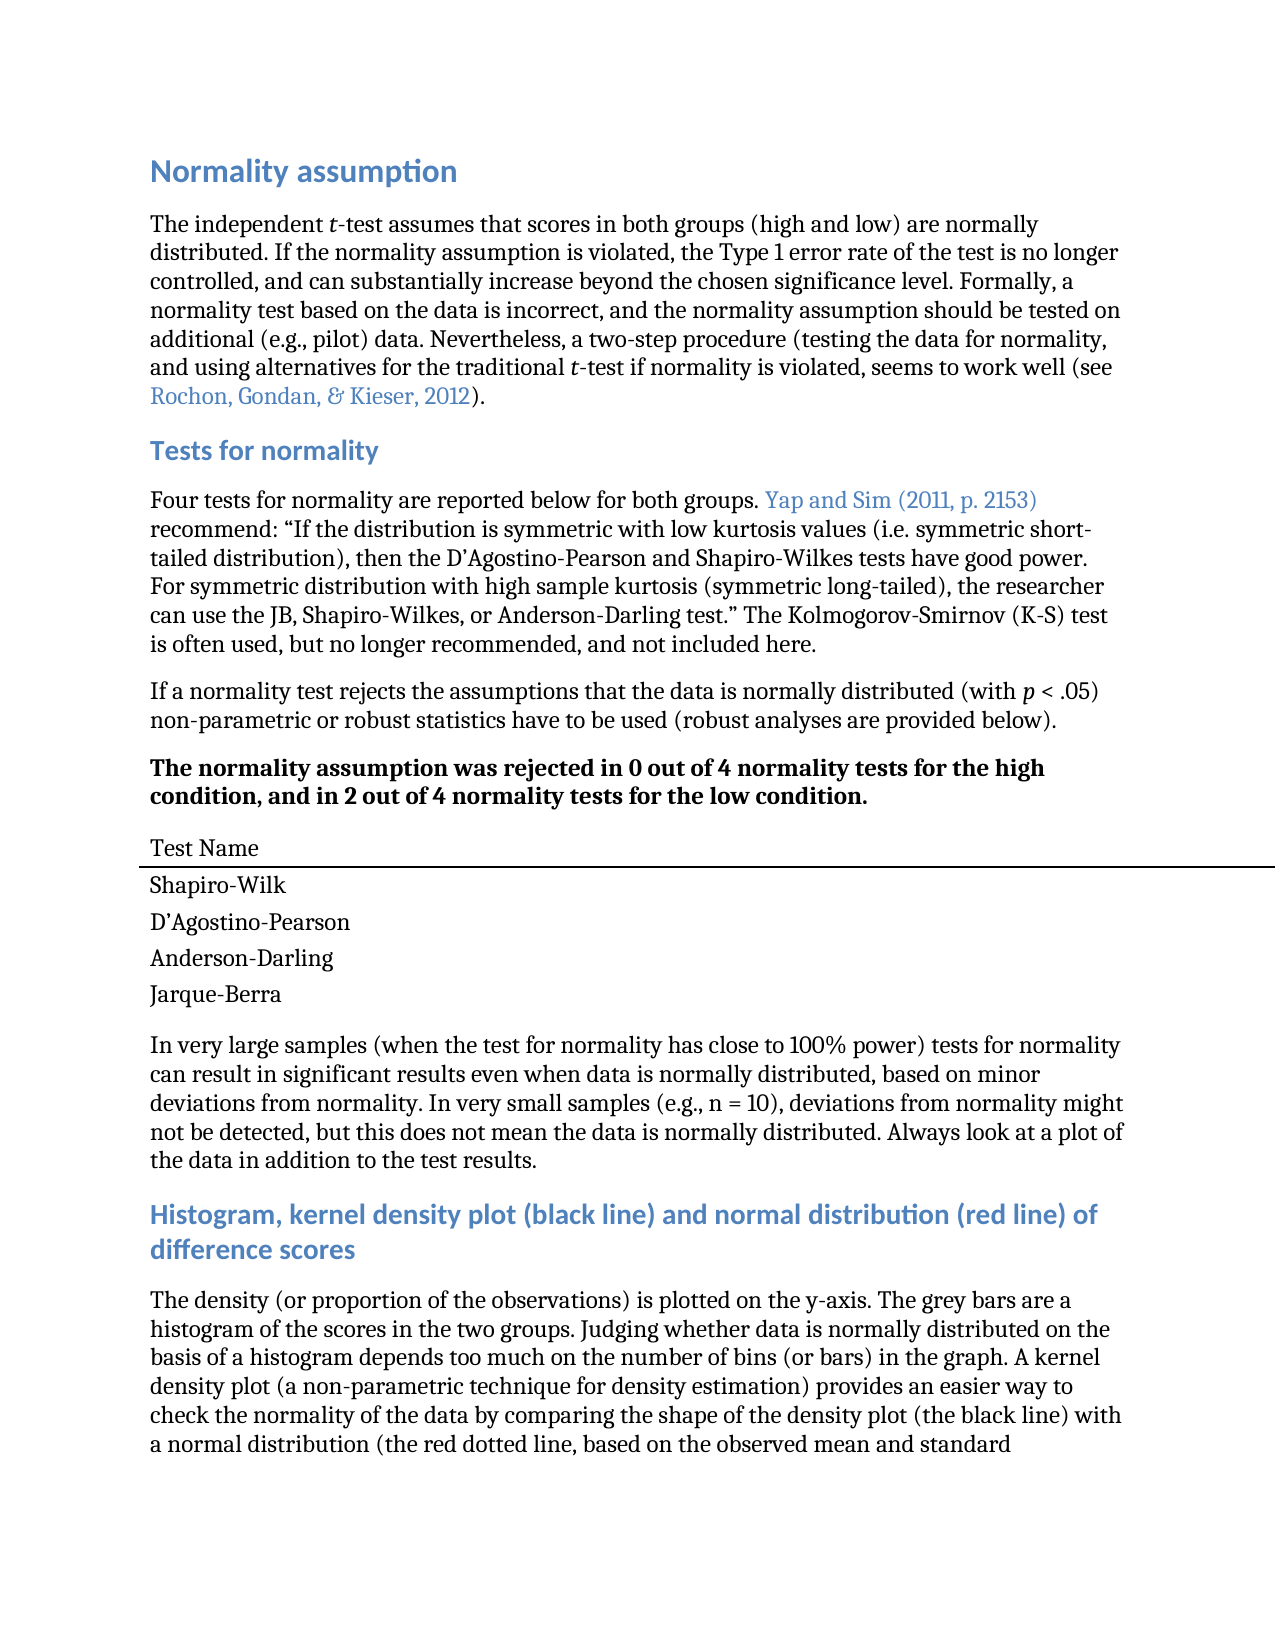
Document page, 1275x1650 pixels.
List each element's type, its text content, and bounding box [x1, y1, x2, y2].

table_cell D’Agostino-Pearson [139, 904, 1275, 940]
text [150, 1286, 1125, 1458]
table_cell Shapiro-Wilk [139, 868, 1275, 904]
text Four tests for normality are reported below for both groups. Yap and Sim (2011, p. 2153) recommend: “If the distribution is symmetric with low kurtosis values (i.e. symmetric short-tailed distribution), then the D’Agostino-Pearson and Shapiro-Wilkes tests have good power. For symmetric distribution with high sample kurtosis (symmetric long-tailed), the researcher can use the JB, Shapiro-Wilkes, or Anderson-Darling test.” The Kolmogorov-Smirnov (K-S) test is often used, but no longer recommended, and not included here. [150, 486, 1125, 658]
table_cell Jarque-Berra [139, 976, 1275, 1012]
text The independent t-test assumes that scores in both groups (high and low) are normally distributed. If the normality assumption is violated, the Type 1 error rate of the test is no longer controlled, and can substantially increase beyond the chosen significance level. Formally, a normality test based on the data is incorrect, and the normality assumption should be tested on additional (e.g., pilot) data. Nevertheless, a two-step procedure (testing the data for normality, and using alternatives for the traditional t-test if normality is violated, seems to work well (see Rochon, Gondan, & Kieser, 2012). [150, 209, 1125, 411]
subtitle Normality assumption [150, 150, 1125, 191]
subtitle Tests for normality [150, 432, 1125, 467]
subtitle Histogram, kernel density plot (black line) and normal distribution (red line) of difference scores [150, 1196, 1125, 1267]
table_header Test Name [139, 830, 1275, 866]
table_cell Anderson-Darling [139, 940, 1275, 976]
text The normality assumption was rejected in 0 out of 4 normality tests for the high condition, and in 2 out of 4 normality tests for the low condition. [150, 753, 1125, 811]
text If a normality test rejects the assumptions that the data is normally distributed (with p < .05) non-parametric or robust statistics have to be used (robust analyses are provided below). [150, 677, 1125, 735]
text In very large samples (when the test for normality has close to 100% power) tests for normality can result in significant results even when data is normally distributed, based on minor deviations from normality. In very small samples (e.g., n = 10), deviations from normality might not be detected, but this does not mean the data is normally distributed. Always look at a plot of the data in addition to the test results. [150, 1031, 1125, 1175]
